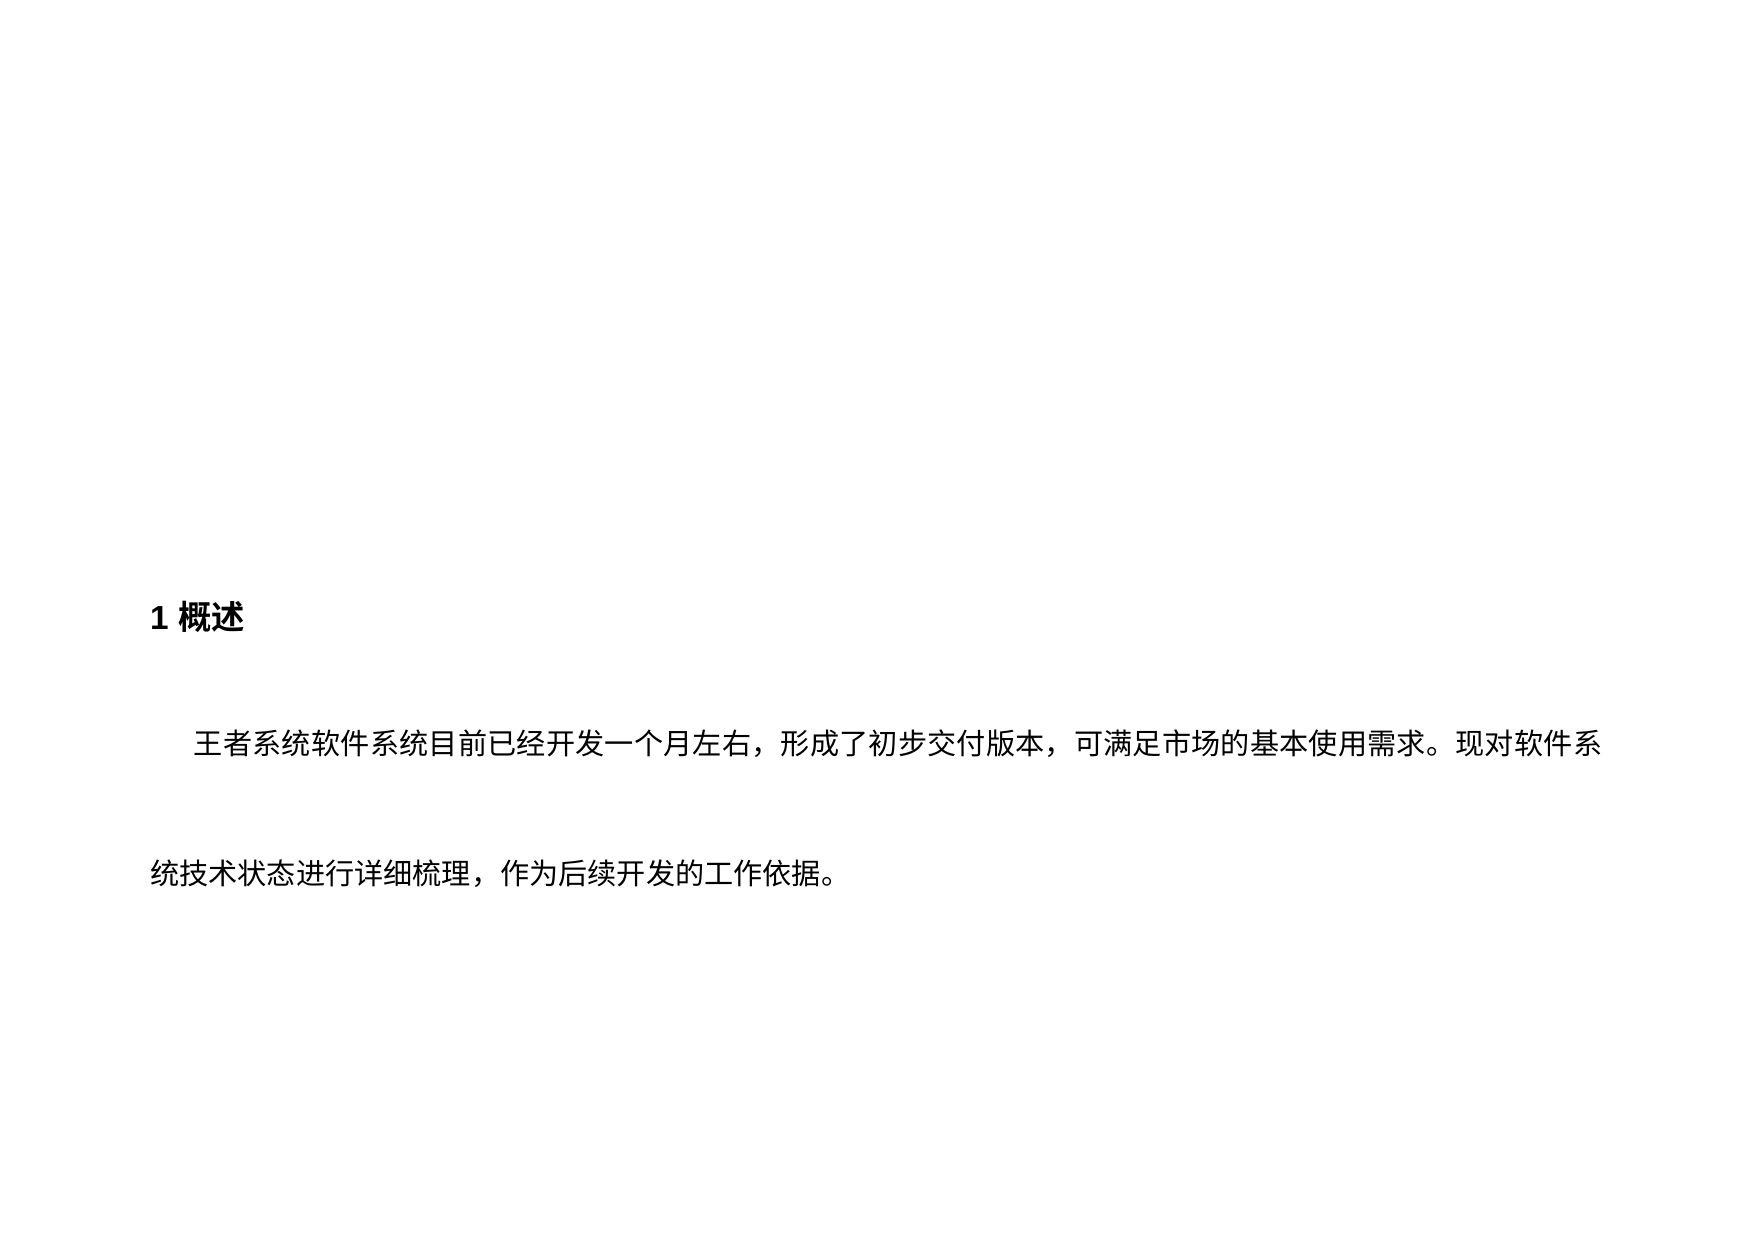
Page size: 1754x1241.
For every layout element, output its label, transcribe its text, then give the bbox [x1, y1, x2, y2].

subtitle 1 概述 [150, 582, 1604, 647]
text 王者系统软件系统目前已经开发一个月左右，形成了初步交付版本，可满足市场的基本使用需求。现对软件系统技术状态进行详细梳理，作为后续开发的工作依据。 [150, 709, 1604, 904]
